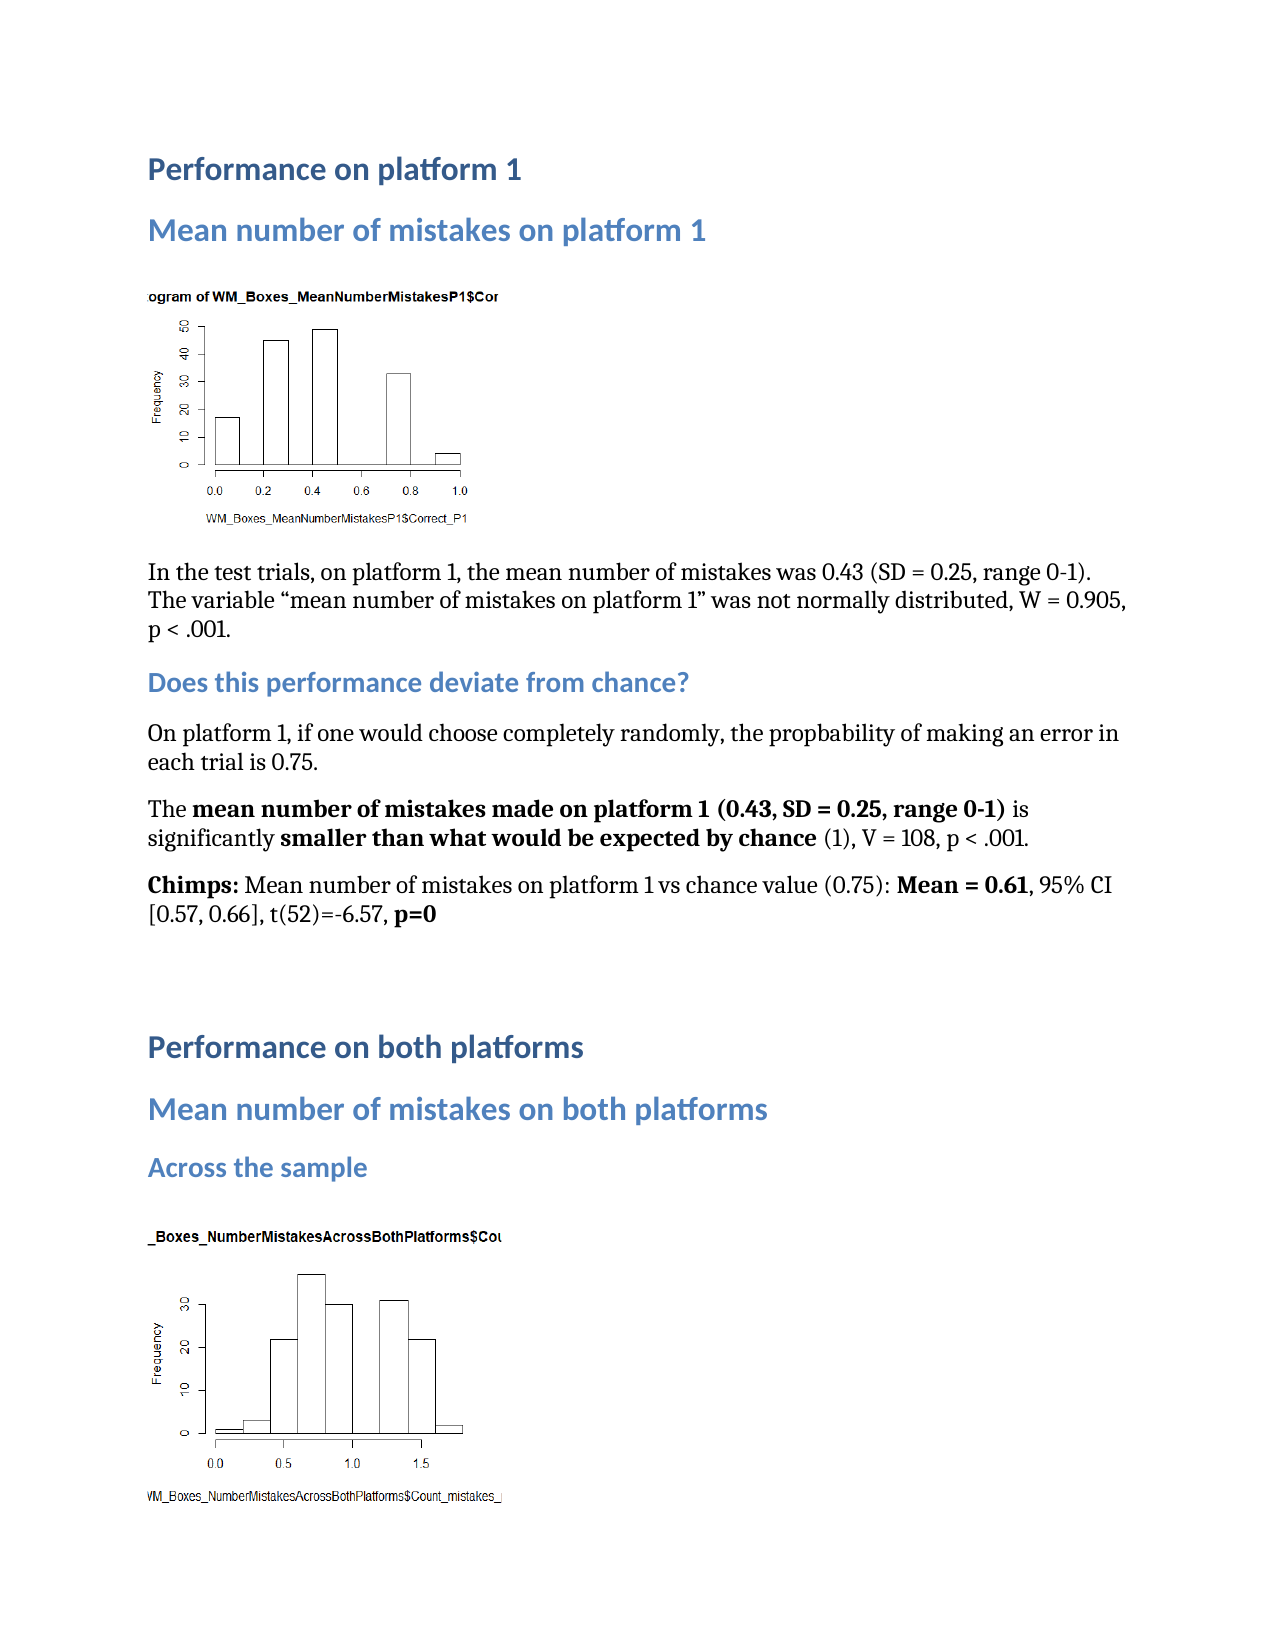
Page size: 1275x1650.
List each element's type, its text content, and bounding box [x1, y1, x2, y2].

subtitle Mean number of mistakes on platform 1 [148, 209, 1127, 250]
picture [147, 1203, 502, 1520]
picture [147, 268, 499, 539]
text In the test trials, on platform 1, the mean number of mistakes was 0.43 (SD = 0.25, range 0-1). The variable “mean number of mistakes on platform 1” was not normally distributed, W = 0.905, p < .001. [148, 557, 1127, 644]
text Chimps: Mean number of mistakes on platform 1 vs chance value (0.75): Mean = 0.61, 95% CI [0.57, 0.66], t(52)=-6.57, p=0 [148, 871, 1127, 929]
text On platform 1, if one would choose completely randomly, the propbability of making an error in each trial is 0.75. [148, 719, 1127, 776]
subtitle Performance on both platforms [148, 1026, 1127, 1067]
subtitle Across the sample [148, 1149, 1127, 1185]
subtitle Mean number of mistakes on both platforms [148, 1088, 1127, 1129]
subtitle Does this performance deviate from chance? [148, 664, 1127, 700]
subtitle Performance on platform 1 [148, 148, 1127, 188]
text The mean number of mistakes made on platform 1 (0.43, SD = 0.25, range 0-1) is significantly smaller than what would be expected by chance (1), V = 108, p < .001. [148, 795, 1127, 853]
